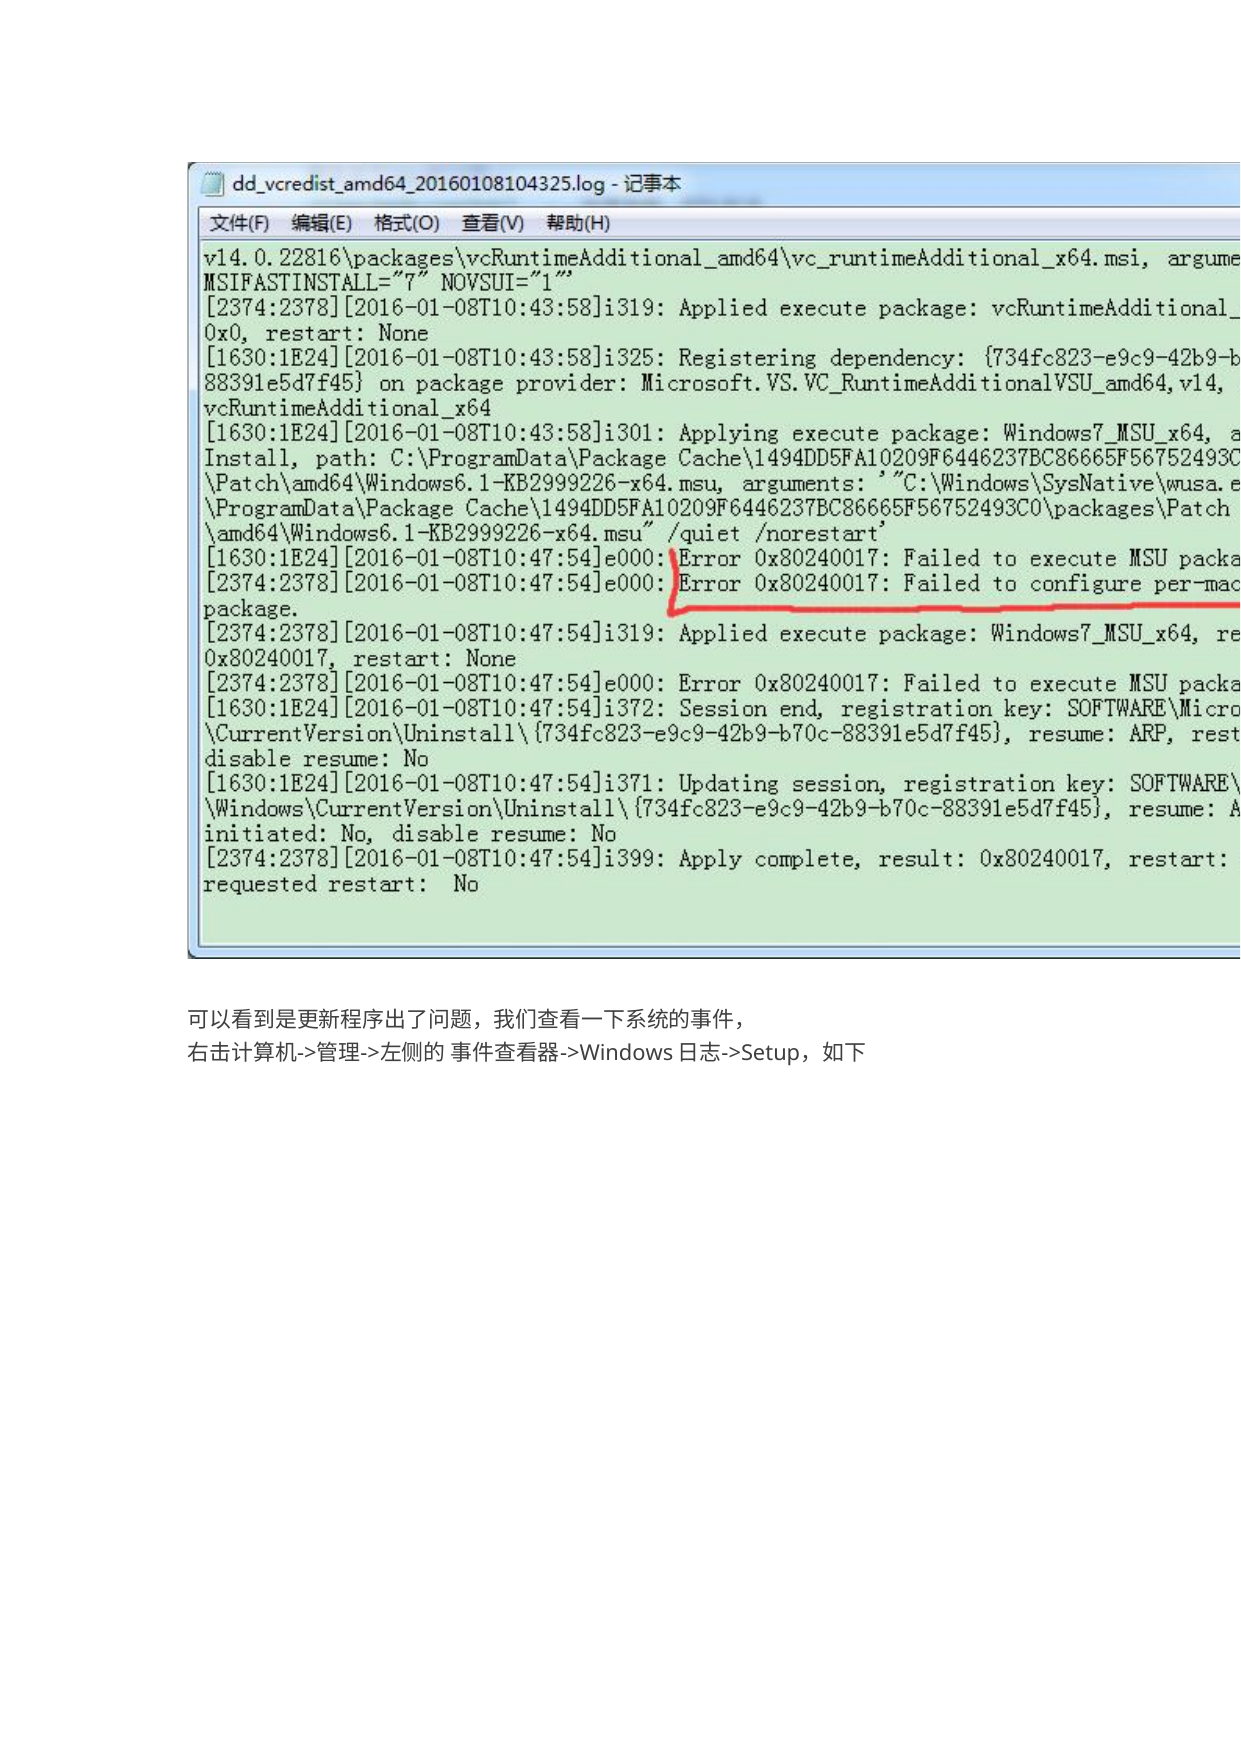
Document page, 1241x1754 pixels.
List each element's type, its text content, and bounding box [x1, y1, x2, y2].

picture [187, 162, 1241, 959]
text 可以看到是更新程序出了问题，我们查看一下系统的事件， 右击计算机->管理->左侧的 事件查看器->Windows日志->Setup，如下 [187, 1002, 1053, 1067]
